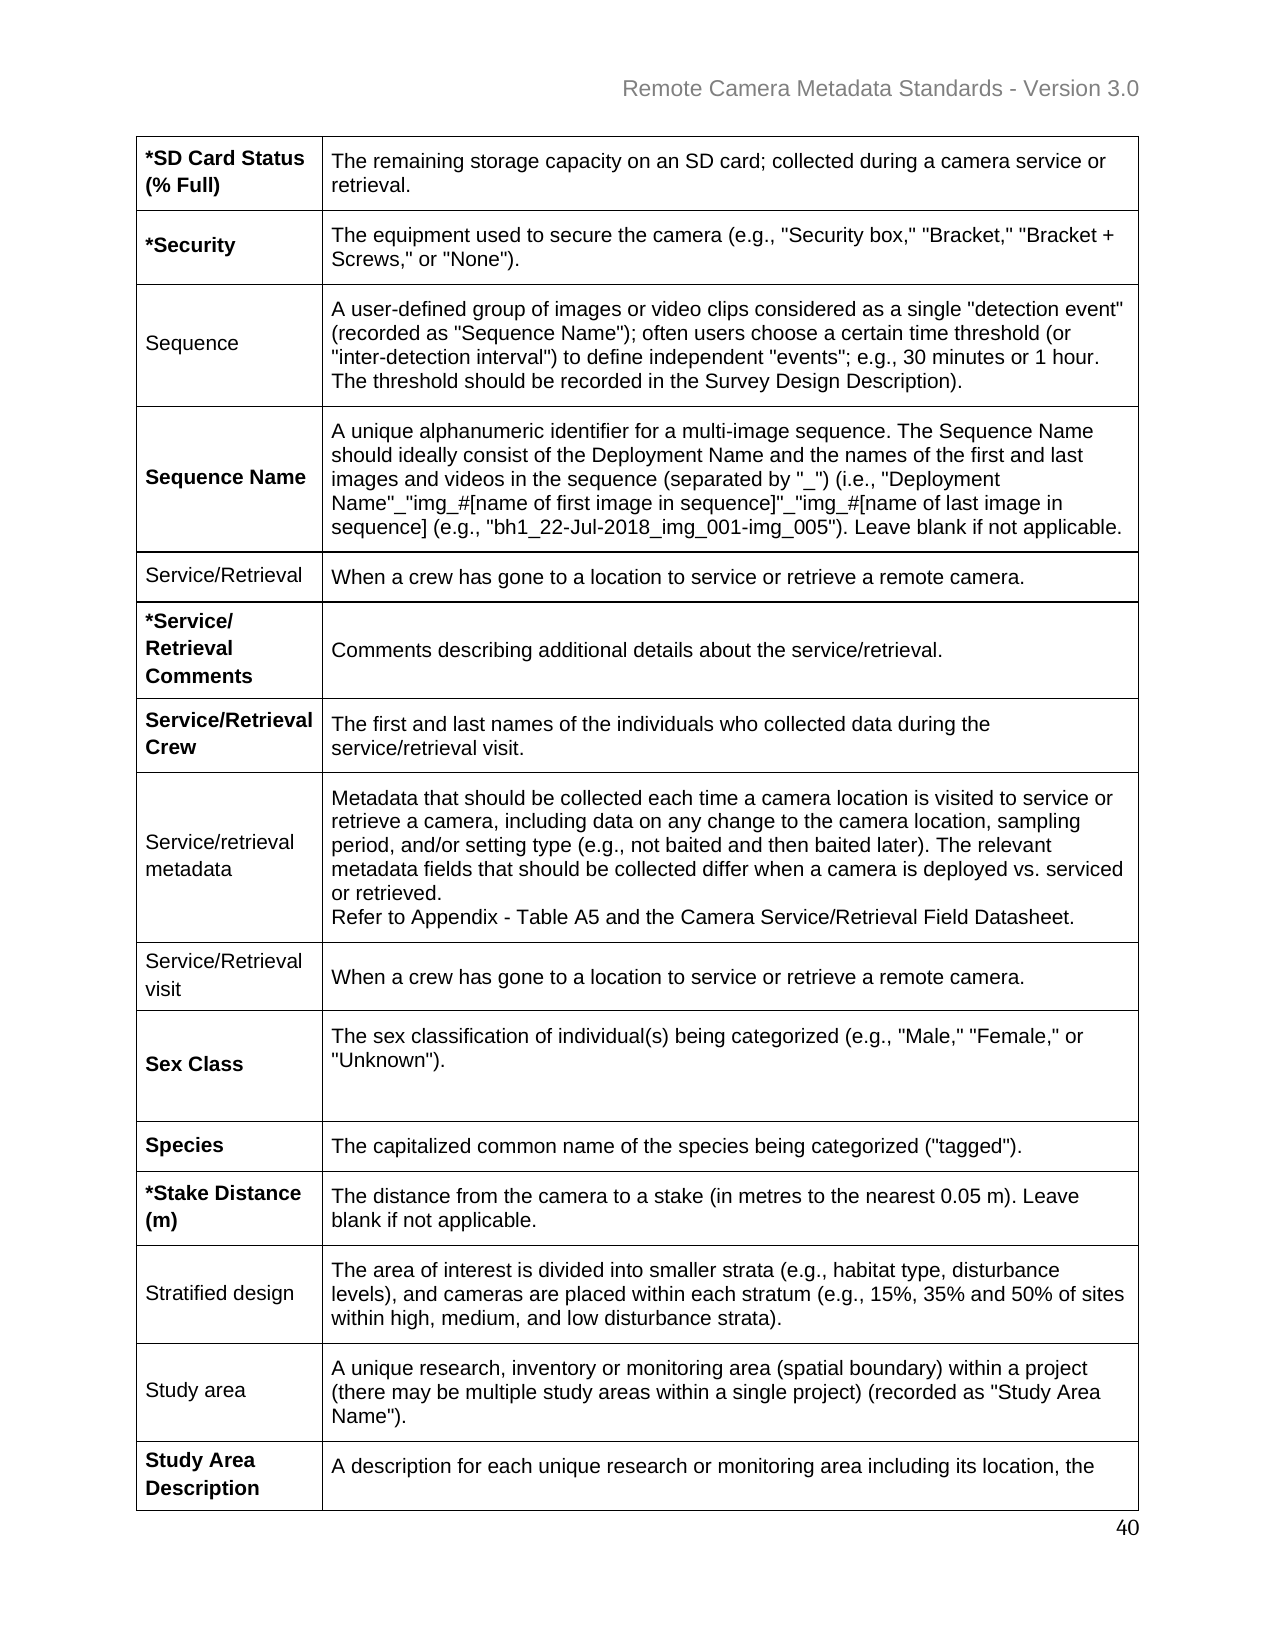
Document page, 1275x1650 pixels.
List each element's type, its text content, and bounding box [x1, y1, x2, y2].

table_cell Sex Class [137, 1011, 322, 1121]
table_cell The equipment used to secure the camera (e.g., "Security box," "Bracket," "Bracket + Screws," or "None"). [323, 211, 1138, 284]
table_cell Metadata that should be collected each time a camera location is visited to service or retrieve a camera, including data on any change to the camera location, sampling period, and/or setting type (e.g., not baited and then baited later). The relevant metadata fields that should be collected differ when a camera is deployed vs. serviced or retrieved. Refer to Appendix - Table A5 and the Camera Service/Retrieval Field Datasheet. [323, 773, 1138, 942]
table_cell A unique alphanumeric identifier for a multi-image sequence. The Sequence Name should ideally consist of the Deployment Name and the names of the first and last images and videos in the sequence (separated by "_") (i.e., "Deployment Name"_"img_#[name of first image in sequence]"_"img_#[name of last image in sequence] (e.g., "bh1_22-Jul-2018_img_001-img_005"). Leave blank if not applicable. [323, 407, 1138, 551]
table_cell *Service/Retrieval Comments [137, 603, 322, 698]
table_cell Comments describing additional details about the service/retrieval. [323, 603, 1138, 698]
table_cell Service/Retrieval [137, 553, 322, 601]
table_cell The distance from the camera to a stake (in metres to the nearest 0.05 m). Leave blank if not applicable. [323, 1172, 1138, 1245]
table_cell The area of interest is divided into smaller strata (e.g., habitat type, disturbance levels), and cameras are placed within each stratum (e.g., 15%, 35% and 50% of sites within high, medium, and low disturbance strata). [323, 1246, 1138, 1343]
table_cell Service/Retrieval Crew [137, 699, 322, 772]
table_cell Sequence [137, 285, 322, 406]
table_cell The sex classification of individual(s) being categorized (e.g., "Male," "Female," or "Unknown"). [323, 1011, 1138, 1121]
table_cell The remaining storage capacity on an SD card; collected during a camera service or retrieval. [323, 137, 1138, 210]
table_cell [137, 1442, 322, 1509]
table_cell *Security [137, 211, 322, 284]
table_cell When a crew has gone to a location to service or retrieve a remote camera. [323, 553, 1138, 601]
table_cell Service/retrieval metadata [137, 773, 322, 942]
table_cell A unique research, inventory or monitoring area (spatial boundary) within a project (there may be multiple study areas within a single project) (recorded as "Study Area Name"). [323, 1344, 1138, 1441]
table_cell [323, 1442, 1138, 1509]
table_cell A user-defined group of images or video clips considered as a single "detection event" (recorded as "Sequence Name"); often users choose a certain time threshold (or "inter-detection interval") to define independent "events"; e.g., 30 minutes or 1 hour. The threshold should be recorded in the Survey Design Description). [323, 285, 1138, 406]
table_cell The capitalized common name of the species being categorized ("tagged"). [323, 1122, 1138, 1171]
table_cell Study area [137, 1344, 322, 1441]
table_cell Stratified design [137, 1246, 322, 1343]
table_cell The first and last names of the individuals who collected data during the service/retrieval visit. [323, 699, 1138, 772]
table_cell Service/Retrieval visit [137, 943, 322, 1010]
table_cell *Stake Distance (m) [137, 1172, 322, 1245]
table_cell Sequence Name [137, 407, 322, 551]
table_cell Species [137, 1122, 322, 1171]
table_cell When a crew has gone to a location to service or retrieve a remote camera. [323, 943, 1138, 1010]
table_cell *SD Card Status (% Full) [137, 137, 322, 210]
